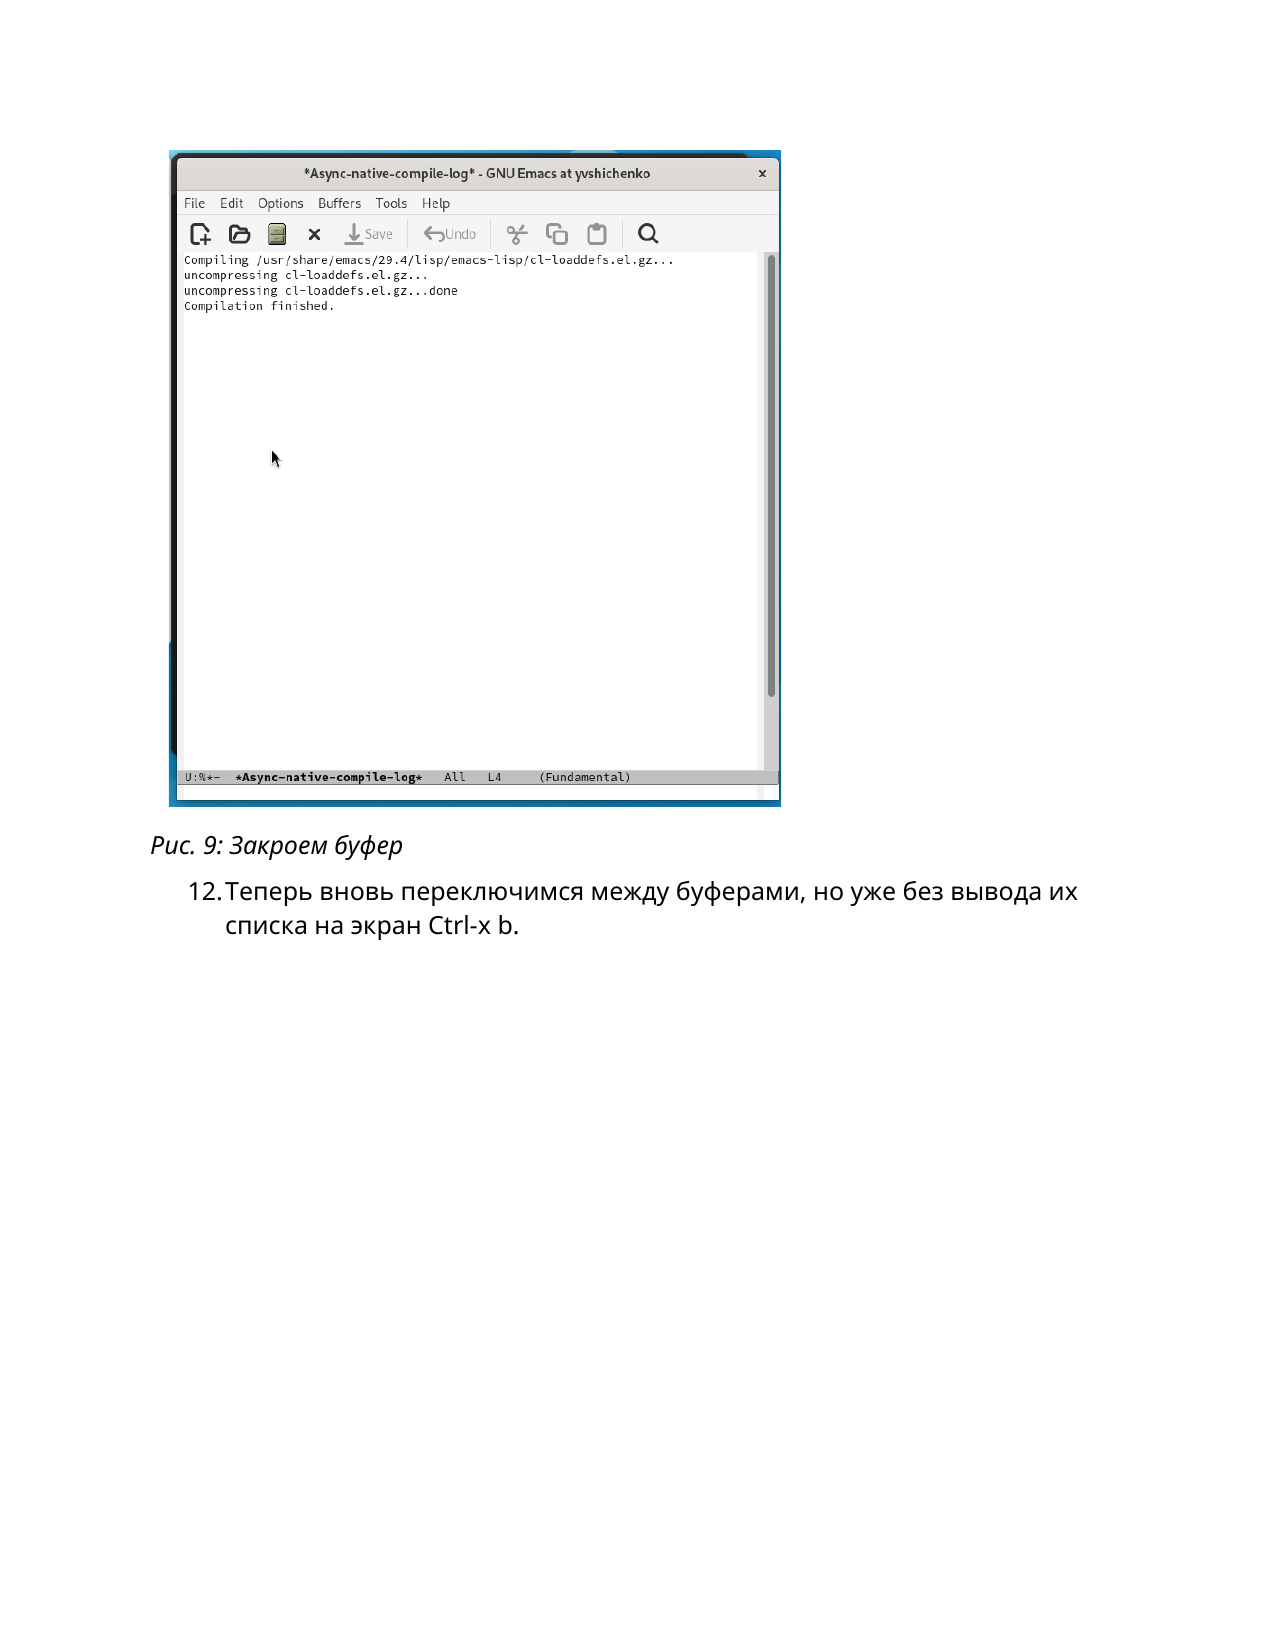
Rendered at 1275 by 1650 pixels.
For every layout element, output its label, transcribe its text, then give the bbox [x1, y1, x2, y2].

list Теперь вновь переключимся между буферами, но уже без вывода их списка на экран Ctrl-x b. [187, 874, 1125, 942]
text Рис. 9: Закроем буфер [150, 827, 1125, 861]
picture [168, 150, 782, 807]
